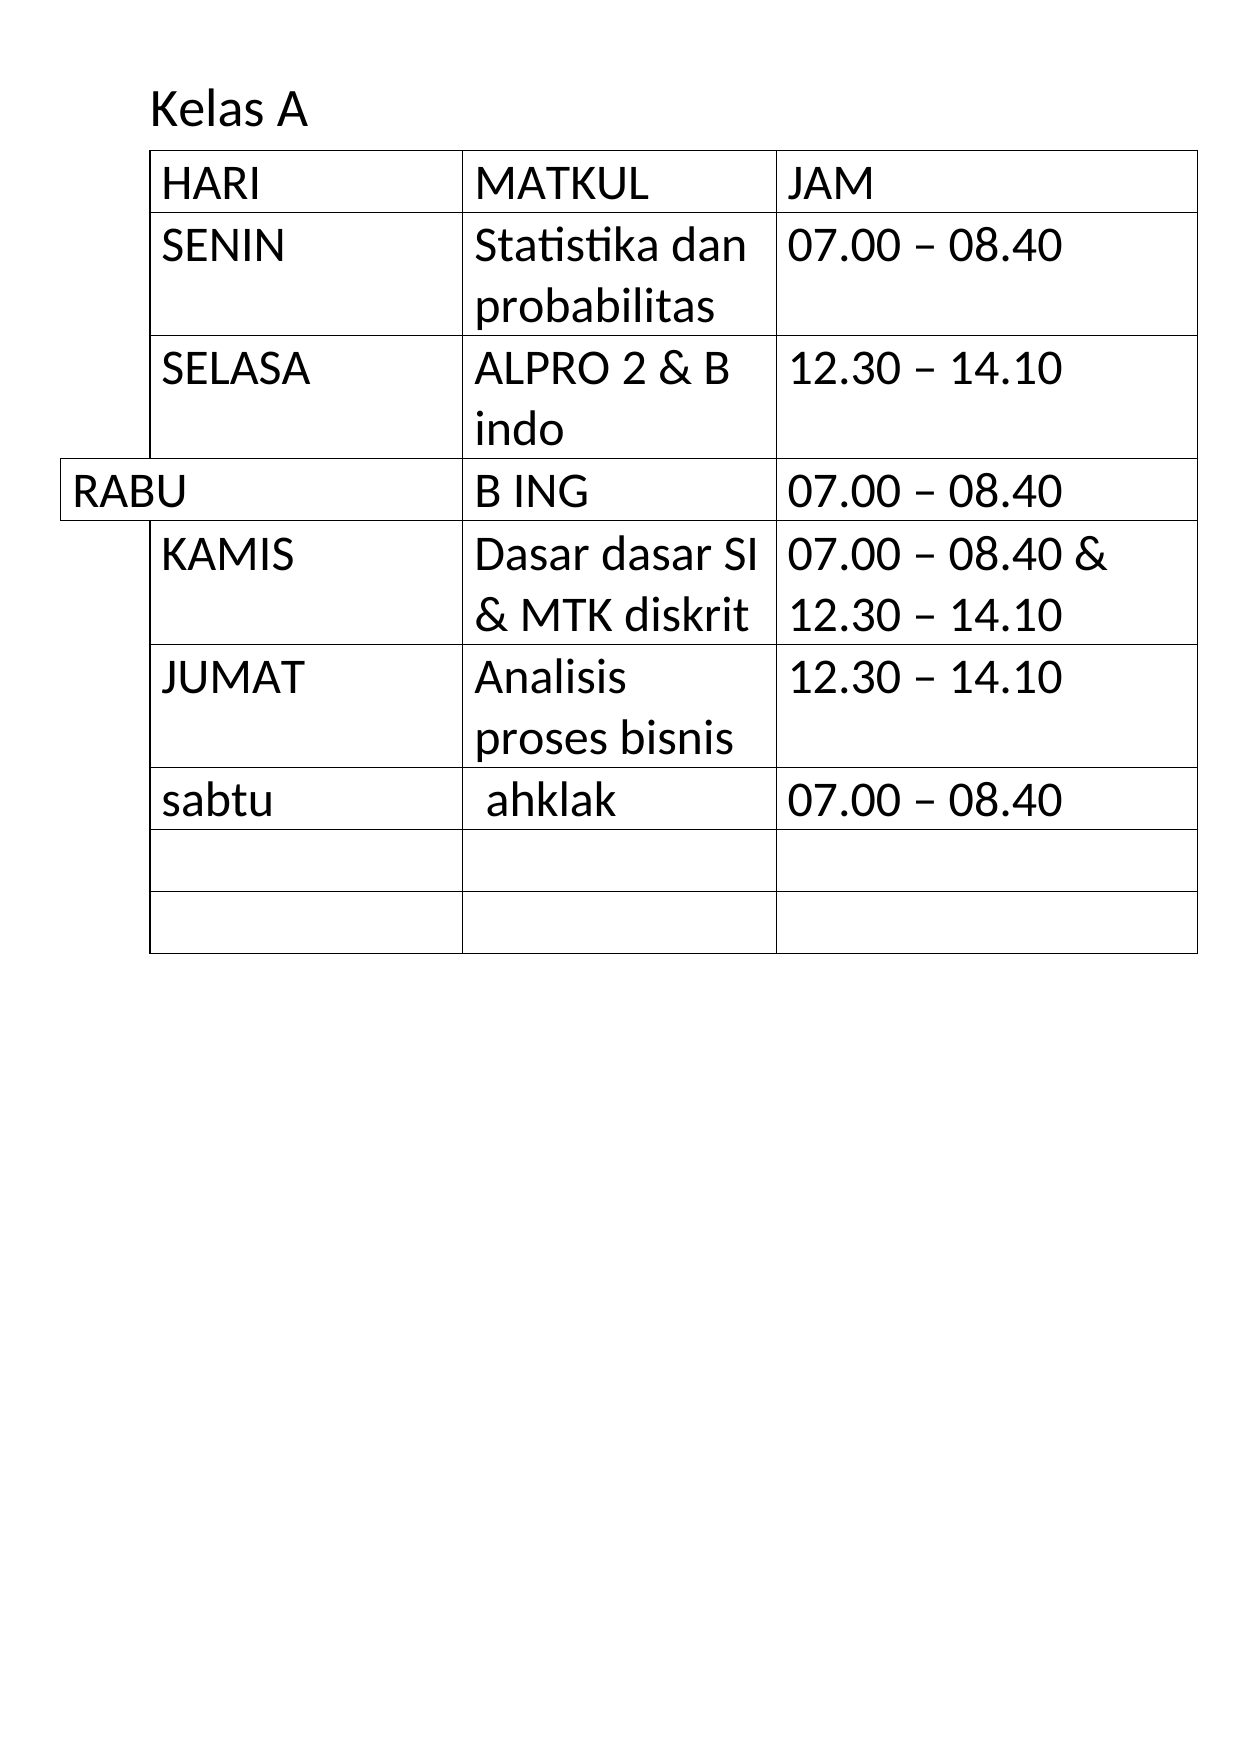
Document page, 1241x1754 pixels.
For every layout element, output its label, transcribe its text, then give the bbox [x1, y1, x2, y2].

table_cell [463, 892, 776, 953]
table_cell [777, 892, 1197, 953]
table_cell Statistika dan probabilitas [463, 213, 776, 335]
table_header HARI [151, 151, 462, 212]
table_cell 07.00 – 08.40 [777, 768, 1197, 829]
table_cell JUMAT [151, 645, 462, 767]
table_cell B ING [463, 459, 776, 520]
table_header MATKUL [463, 151, 776, 212]
table_cell 07.00 – 08.40 [777, 459, 1197, 520]
table_cell Dasar dasar SI & MTK diskrit [463, 521, 776, 643]
table_cell KAMIS [151, 521, 462, 643]
table_cell 12.30 – 14.10 [777, 336, 1197, 458]
table_cell ahklak [463, 768, 776, 829]
table_cell Analisis proses bisnis [463, 645, 776, 767]
table_cell RABU [61, 459, 462, 520]
table_cell SENIN [151, 213, 462, 335]
table_cell SELASA [151, 336, 462, 458]
table_cell sabtu [151, 768, 462, 829]
table_cell 12.30 – 14.10 [777, 645, 1197, 767]
table_cell [151, 892, 462, 953]
table_cell [151, 830, 462, 891]
table_cell [777, 830, 1197, 891]
table_header JAM [777, 151, 1197, 212]
table_cell 07.00 – 08.40 [777, 213, 1197, 335]
table_cell 07.00 – 08.40 & 12.30 – 14.10 [777, 521, 1197, 643]
table_cell ALPRO 2 & B indo [463, 336, 776, 458]
table_cell [463, 830, 776, 891]
